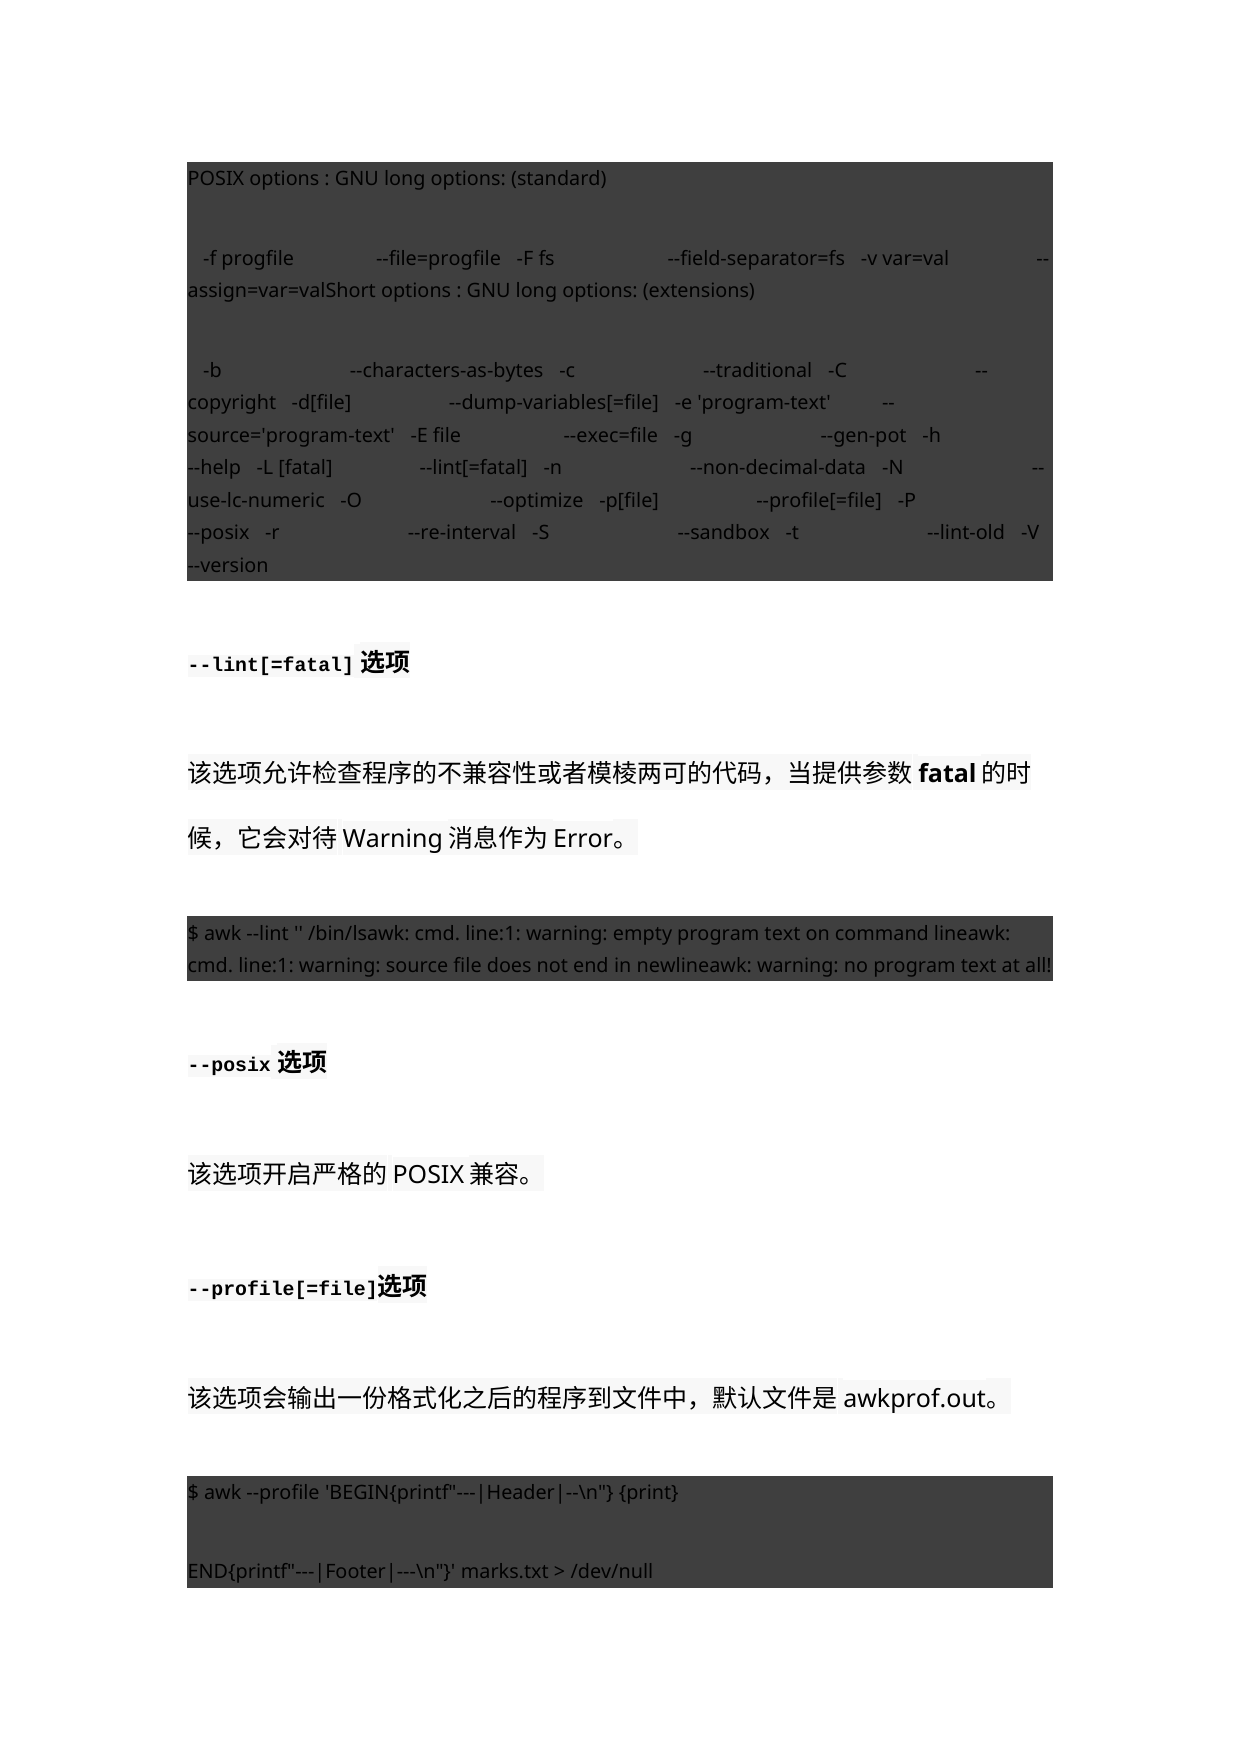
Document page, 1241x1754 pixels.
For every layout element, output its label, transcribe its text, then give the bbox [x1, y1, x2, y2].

text $ awk --profile 'BEGIN{printf"---|Header|--\n"} {print} [187, 1476, 1053, 1508]
text 该选项允许检查程序的不兼容性或者模棱两可的代码，当提供参数 fatal的时候，它会对待Warning消息作为Error。 [187, 739, 1053, 869]
text -f progfile --file=progfile -F fs --field-separator=fs -v var=val --assign=var=valShort options : GNU long options: (extensions) [187, 241, 1053, 306]
text -b --characters-as-bytes -c --traditional -C --copyright -d[file] --dump-variables[=file] -e 'program-text' --source='program-text' -E file --exec=file -g --gen-pot -h --help -L [fatal] --lint[=fatal] -n --non-decimal-data -N --use-lc-numeric -O --optimize -p[file] --profile[=file] -P --posix -r --re-interval -S --sandbox -t --lint-old -V --version [187, 353, 1053, 581]
subtitle --profile[=file]选项 [187, 1252, 1053, 1317]
text 该选项会输出一份格式化之后的程序到文件中，默认文件是 awkprof.out。 [187, 1364, 1053, 1429]
text 该选项开启严格的POSIX兼容。 [187, 1140, 1053, 1205]
text POSIX options : GNU long options: (standard) [187, 162, 1053, 194]
subtitle --posix 选项 [187, 1028, 1053, 1093]
text END{printf"---|Footer|---\n"}' marks.txt > /dev/null [187, 1555, 1053, 1588]
subtitle --lint[=fatal] 选项 [187, 628, 1053, 693]
text $ awk --lint '' /bin/lsawk: cmd. line:1: warning: empty program text on command lineawk: cmd. line:1: warning: source file does not end in newlineawk: warning: no program text at all! [187, 916, 1053, 981]
